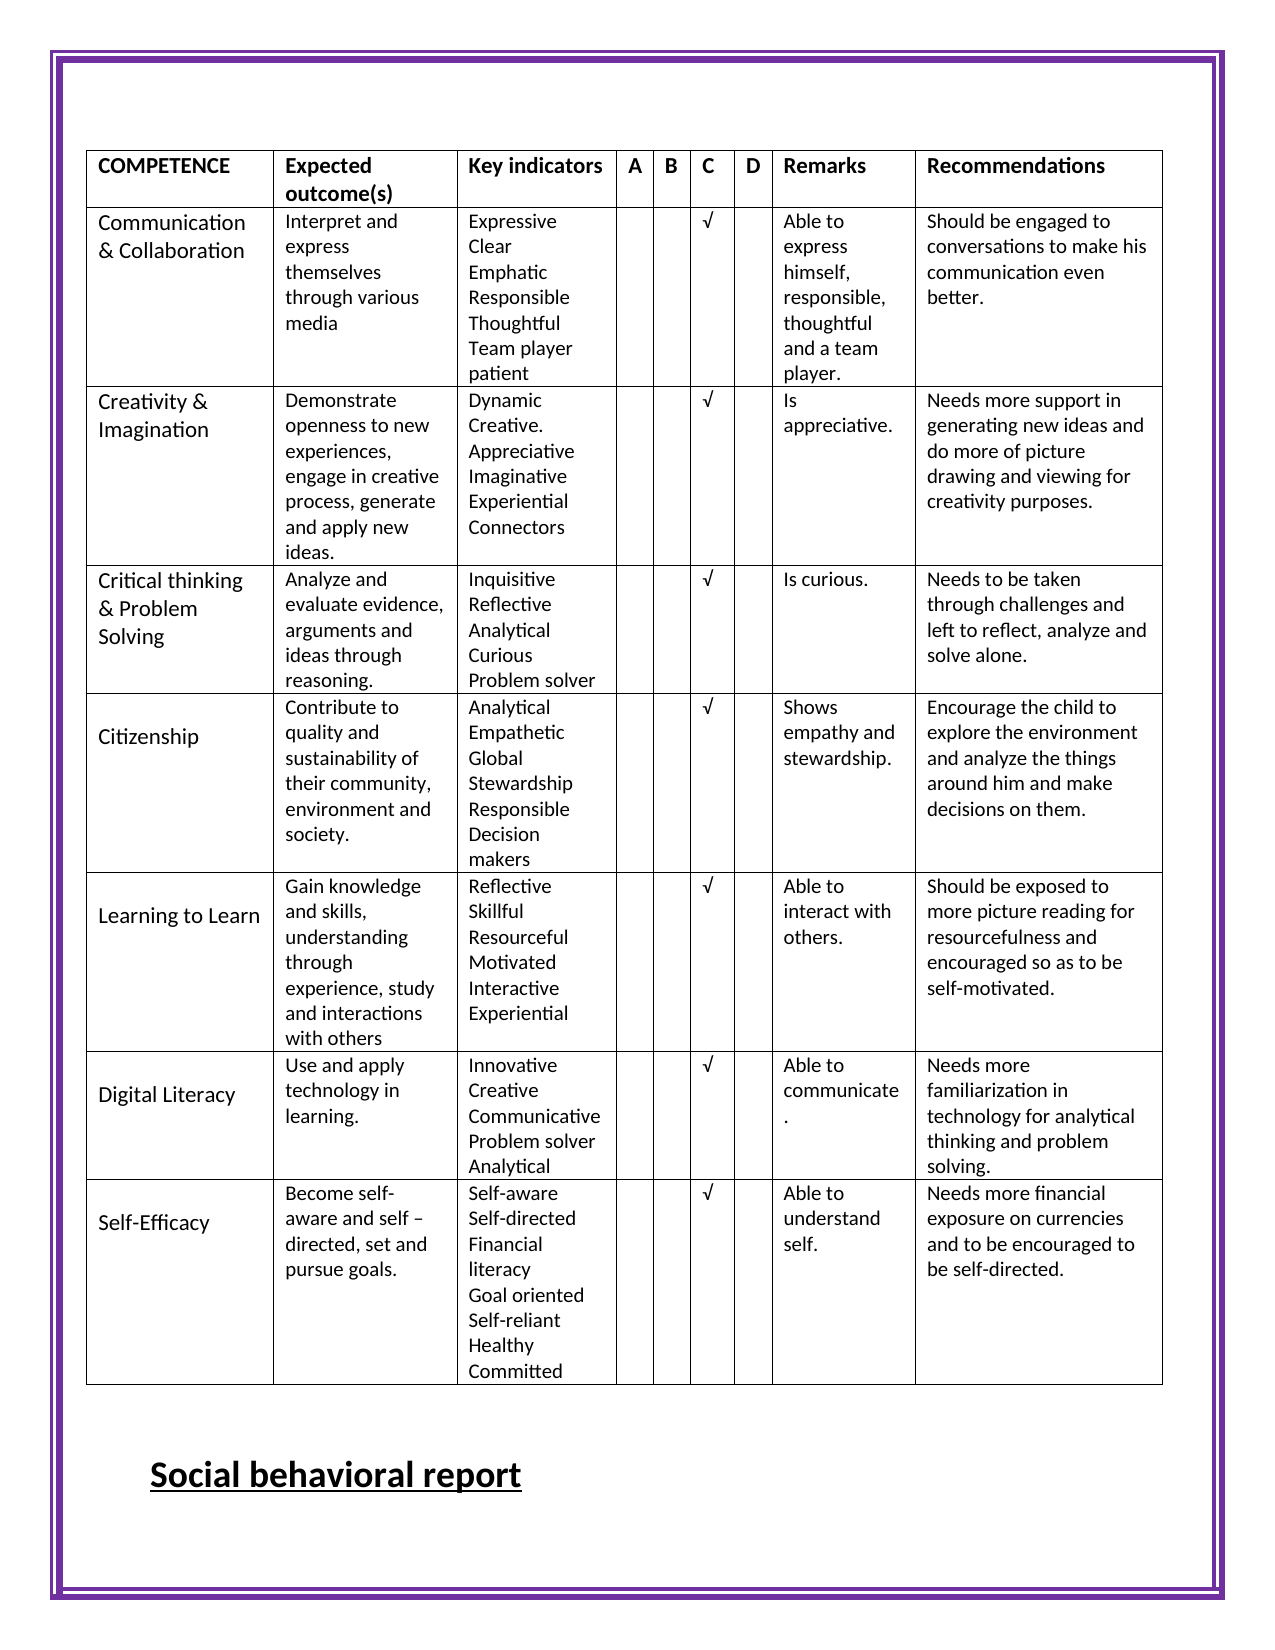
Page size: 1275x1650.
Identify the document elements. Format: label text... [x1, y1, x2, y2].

table_cell Able to communicate. [773, 1052, 915, 1179]
table_cell [617, 873, 653, 1051]
table_cell Self-Efficacy [87, 1180, 273, 1383]
table_cell [735, 1180, 772, 1383]
table_header Remarks [773, 151, 915, 207]
table_cell Inquisitive Reflective Analytical Curious Problem solver [458, 566, 616, 693]
table_cell √ [691, 1052, 734, 1179]
table_cell Creativity & Imagination [87, 387, 273, 565]
table_cell [735, 694, 772, 872]
table_cell [735, 387, 772, 565]
table_cell [654, 694, 690, 872]
table_cell Critical thinking & Problem Solving [87, 566, 273, 693]
table_header D [735, 151, 772, 207]
table_cell Should be engaged to conversations to make his communication even better. [916, 208, 1162, 386]
table_cell [654, 387, 690, 565]
table_cell Needs more familiarization in technology for analytical thinking and problem solving. [916, 1052, 1162, 1179]
table_header Expected outcome(s) [274, 151, 457, 207]
table_cell Needs more support in generating new ideas and do more of picture drawing and viewing for creativity purposes. [916, 387, 1162, 565]
table_cell Is curious. [773, 566, 915, 693]
table_cell Communication & Collaboration [87, 208, 273, 386]
table_cell Interpret and express themselves through various media [274, 208, 457, 386]
table_cell Contribute to quality and sustainability of their community, environment and society. [274, 694, 457, 872]
table_header A [617, 151, 653, 207]
table_cell √ [691, 694, 734, 872]
table_cell Able to interact with others. [773, 873, 915, 1051]
table_cell Expressive Clear Emphatic Responsible Thoughtful Team player patient [458, 208, 616, 386]
table_cell Gain knowledge and skills, understanding through experience, study and interactions with others [274, 873, 457, 1051]
table_cell Is appreciative. [773, 387, 915, 565]
table_cell √ [691, 1180, 734, 1383]
table_cell Needs more financial exposure on currencies and to be encouraged to be self-directed. [916, 1180, 1162, 1383]
table_cell [735, 566, 772, 693]
table_cell [654, 1180, 690, 1383]
table_header COMPETENCE [87, 151, 273, 207]
table_cell [654, 873, 690, 1051]
table_cell Digital Literacy [87, 1052, 273, 1179]
table_cell [617, 1180, 653, 1383]
table_cell Citizenship [87, 694, 273, 872]
table_cell Learning to Learn [87, 873, 273, 1051]
table_cell Self-aware Self-directed Financial literacy Goal oriented Self-reliant Healthy Committed [458, 1180, 616, 1383]
table_cell √ [691, 566, 734, 693]
table_cell Should be exposed to more picture reading for resourcefulness and encouraged so as to be self-motivated. [916, 873, 1162, 1051]
table_cell [617, 1052, 653, 1179]
text Social behavioral report [150, 1451, 1125, 1497]
table_cell Encourage the child to explore the environment and analyze the things around him and make decisions on them. [916, 694, 1162, 872]
table_cell √ [691, 387, 734, 565]
table_cell Analytical Empathetic Global Stewardship Responsible Decision makers [458, 694, 616, 872]
table_cell [735, 208, 772, 386]
table_cell Needs to be taken through challenges and left to reflect, analyze and solve alone. [916, 566, 1162, 693]
table_cell Shows empathy and stewardship. [773, 694, 915, 872]
table_cell [617, 387, 653, 565]
table_cell [617, 566, 653, 693]
table_cell Dynamic Creative. Appreciative Imaginative Experiential Connectors [458, 387, 616, 565]
table_cell Innovative Creative Communicative Problem solver Analytical [458, 1052, 616, 1179]
table_header C [691, 151, 734, 207]
table_cell Become self-aware and self – directed, set and pursue goals. [274, 1180, 457, 1383]
table_cell Use and apply technology in learning. [274, 1052, 457, 1179]
table_cell Able to express himself, responsible, thoughtful and a team player. [773, 208, 915, 386]
table_cell Analyze and evaluate evidence, arguments and ideas through reasoning. [274, 566, 457, 693]
table_cell [654, 1052, 690, 1179]
table_cell Demonstrate openness to new experiences, engage in creative process, generate and apply new ideas. [274, 387, 457, 565]
table_cell √ [691, 208, 734, 386]
table_cell [735, 1052, 772, 1179]
table_header Key indicators [458, 151, 616, 207]
table_cell √ [691, 873, 734, 1051]
table_cell [654, 566, 690, 693]
table_header Recommendations [916, 151, 1162, 207]
table_cell [735, 873, 772, 1051]
table_cell [654, 208, 690, 386]
table_cell [617, 208, 653, 386]
table_cell Able to understand self. [773, 1180, 915, 1383]
table_cell Reflective Skillful Resourceful Motivated Interactive Experiential [458, 873, 616, 1051]
table_header B [654, 151, 690, 207]
table_cell [617, 694, 653, 872]
